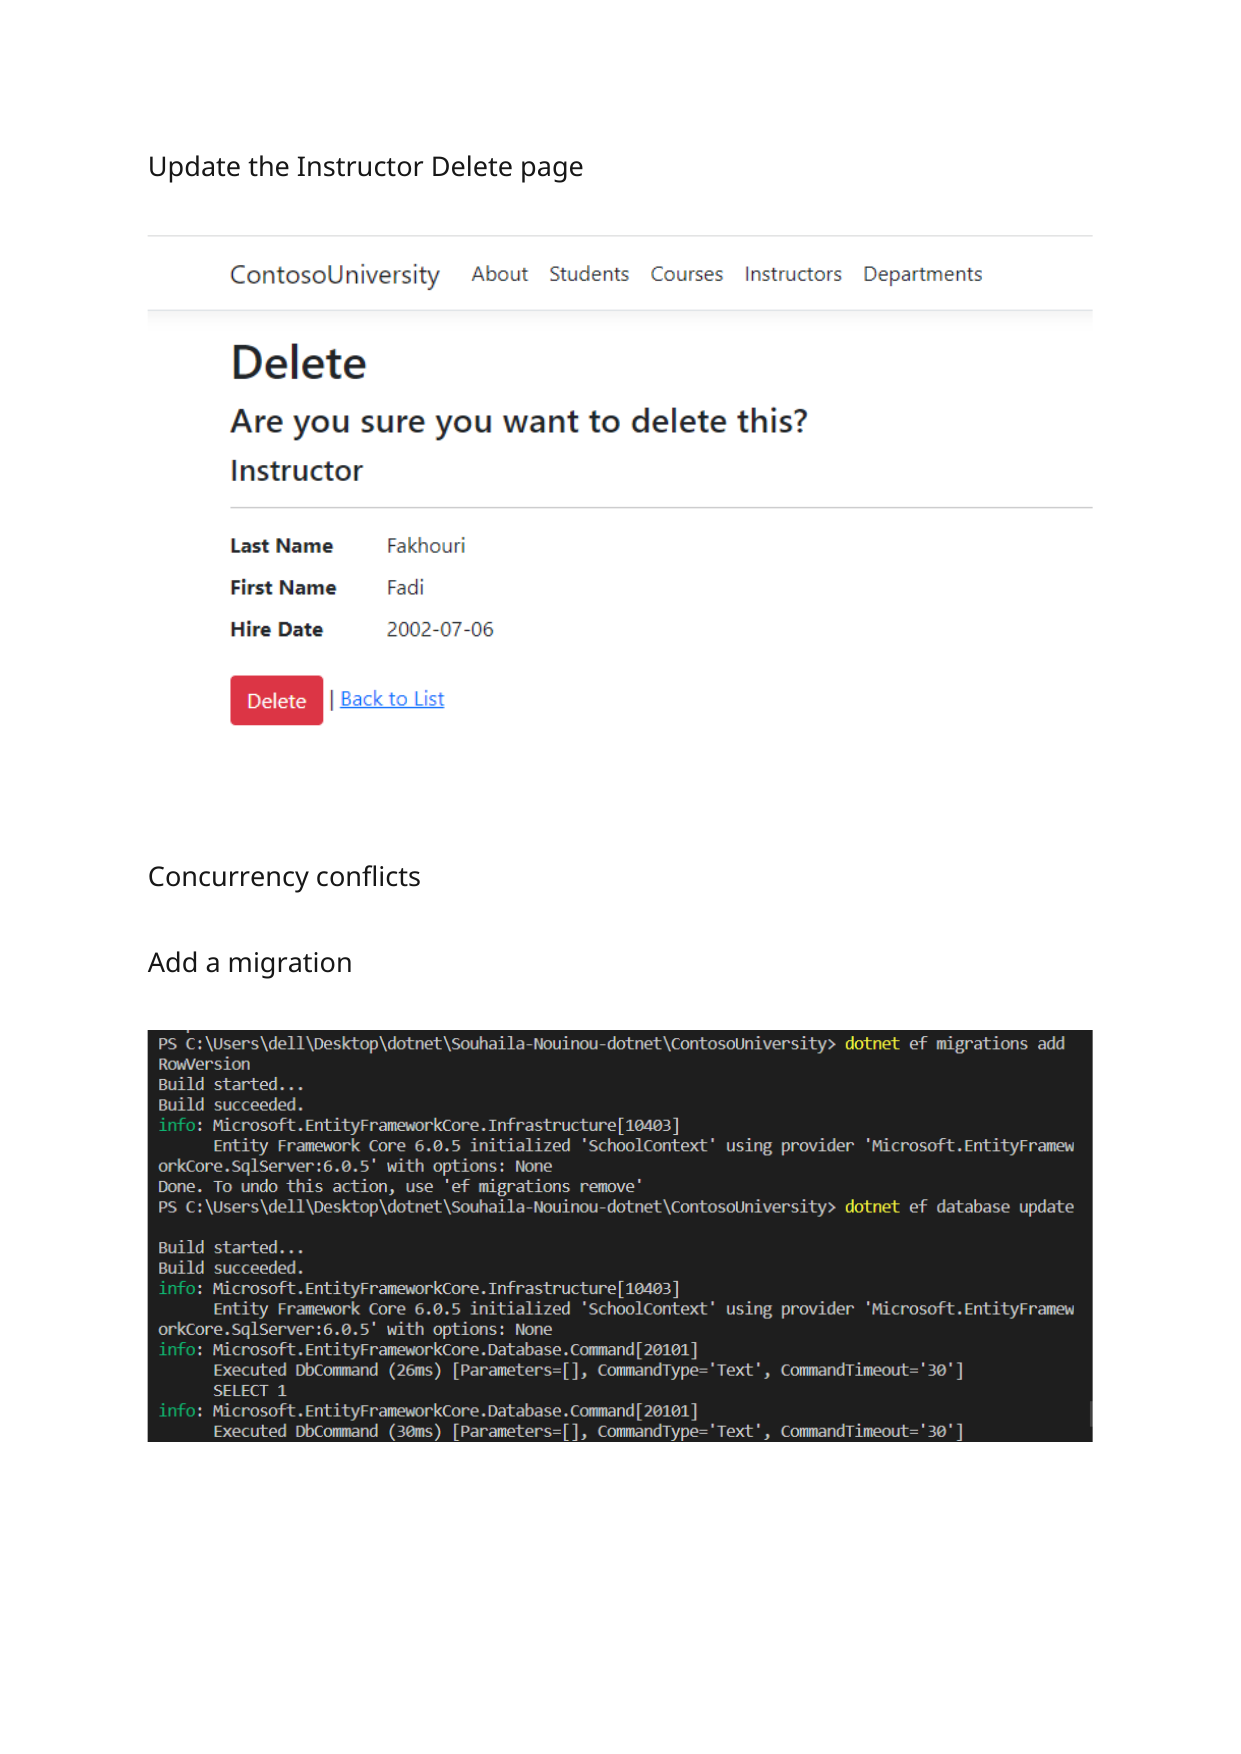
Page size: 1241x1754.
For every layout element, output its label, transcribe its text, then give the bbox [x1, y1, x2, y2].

subtitle Add a migration [148, 944, 1093, 981]
picture [147, 1030, 1093, 1442]
subtitle Concurrency conflicts [148, 857, 1093, 894]
picture [147, 234, 1093, 792]
subtitle Update the Instructor Delete page [148, 148, 1093, 184]
